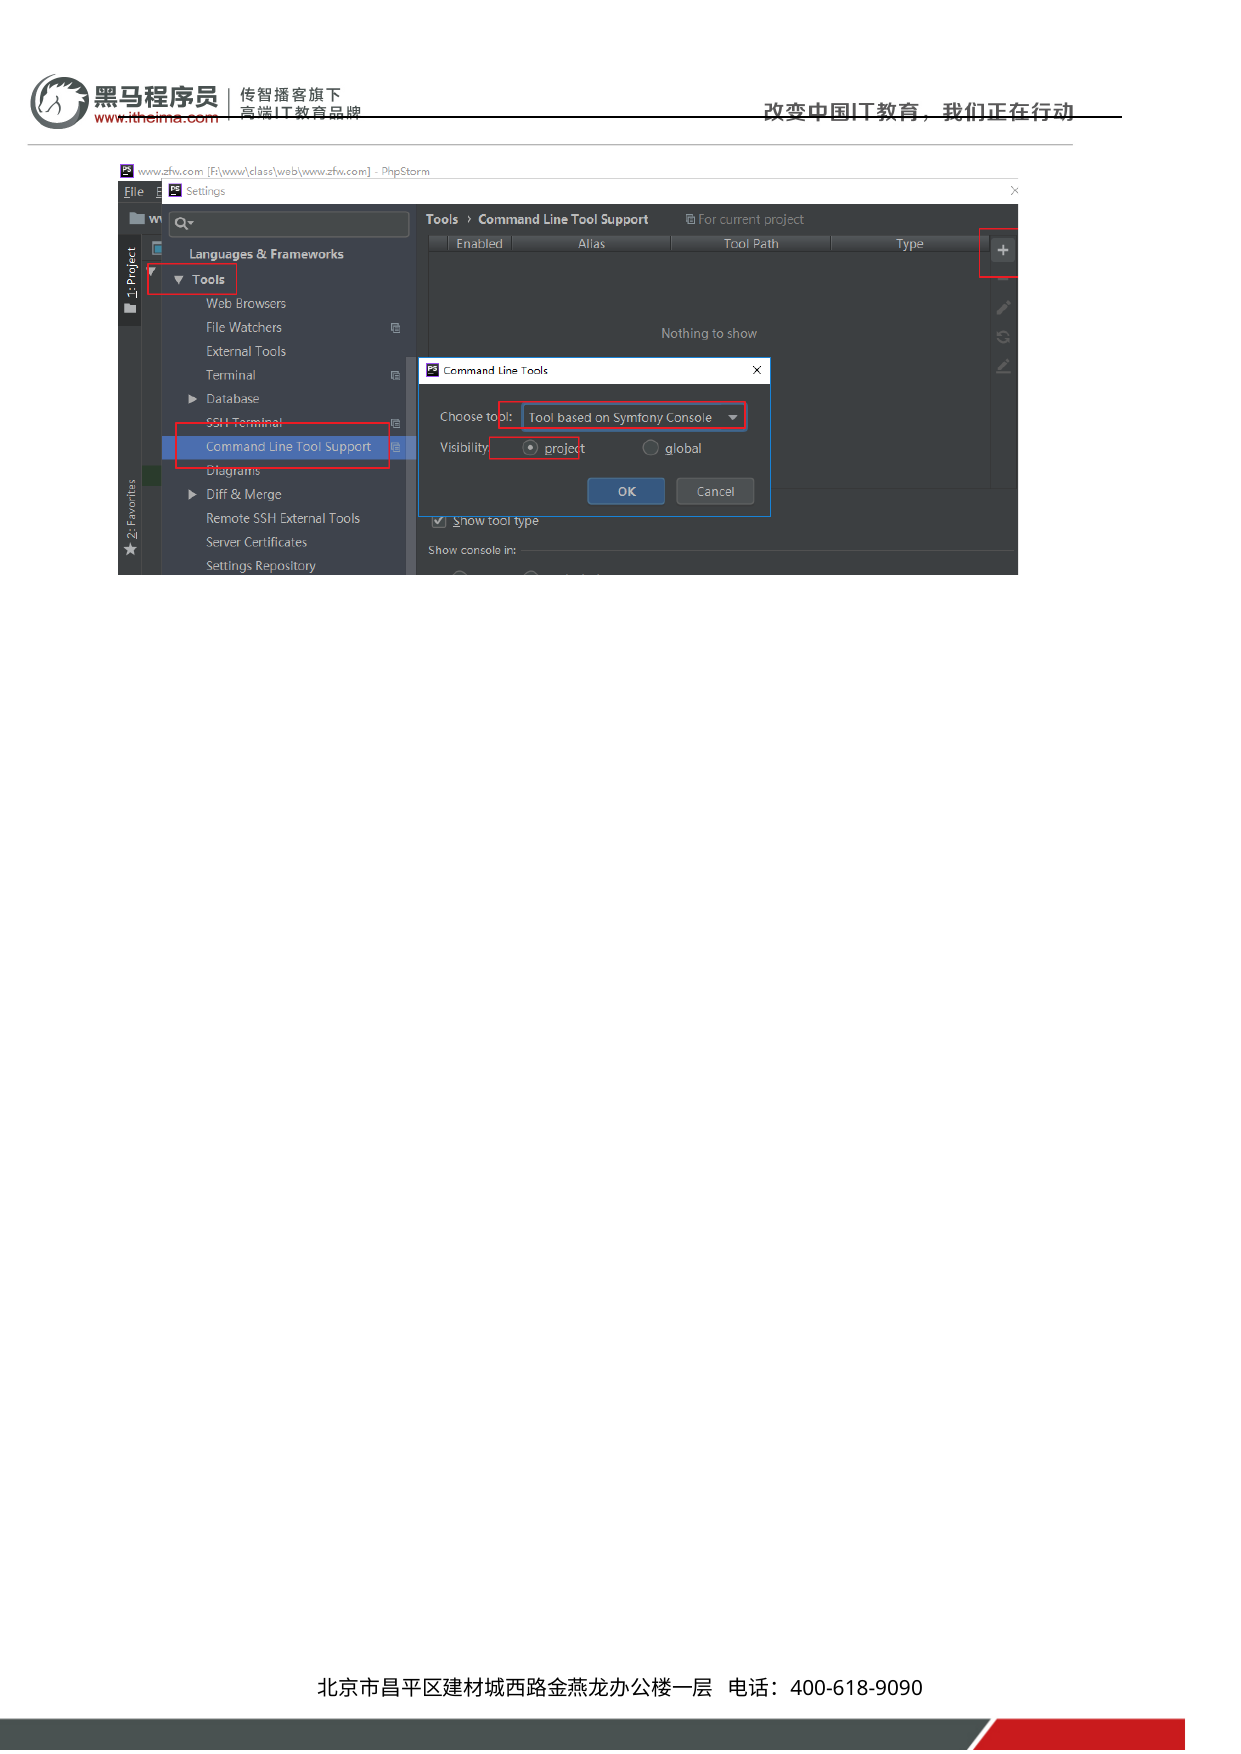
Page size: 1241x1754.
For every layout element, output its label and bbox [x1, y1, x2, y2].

picture [118, 162, 1019, 575]
picture [0, 3, 1176, 153]
picture [0, 1659, 1186, 1750]
